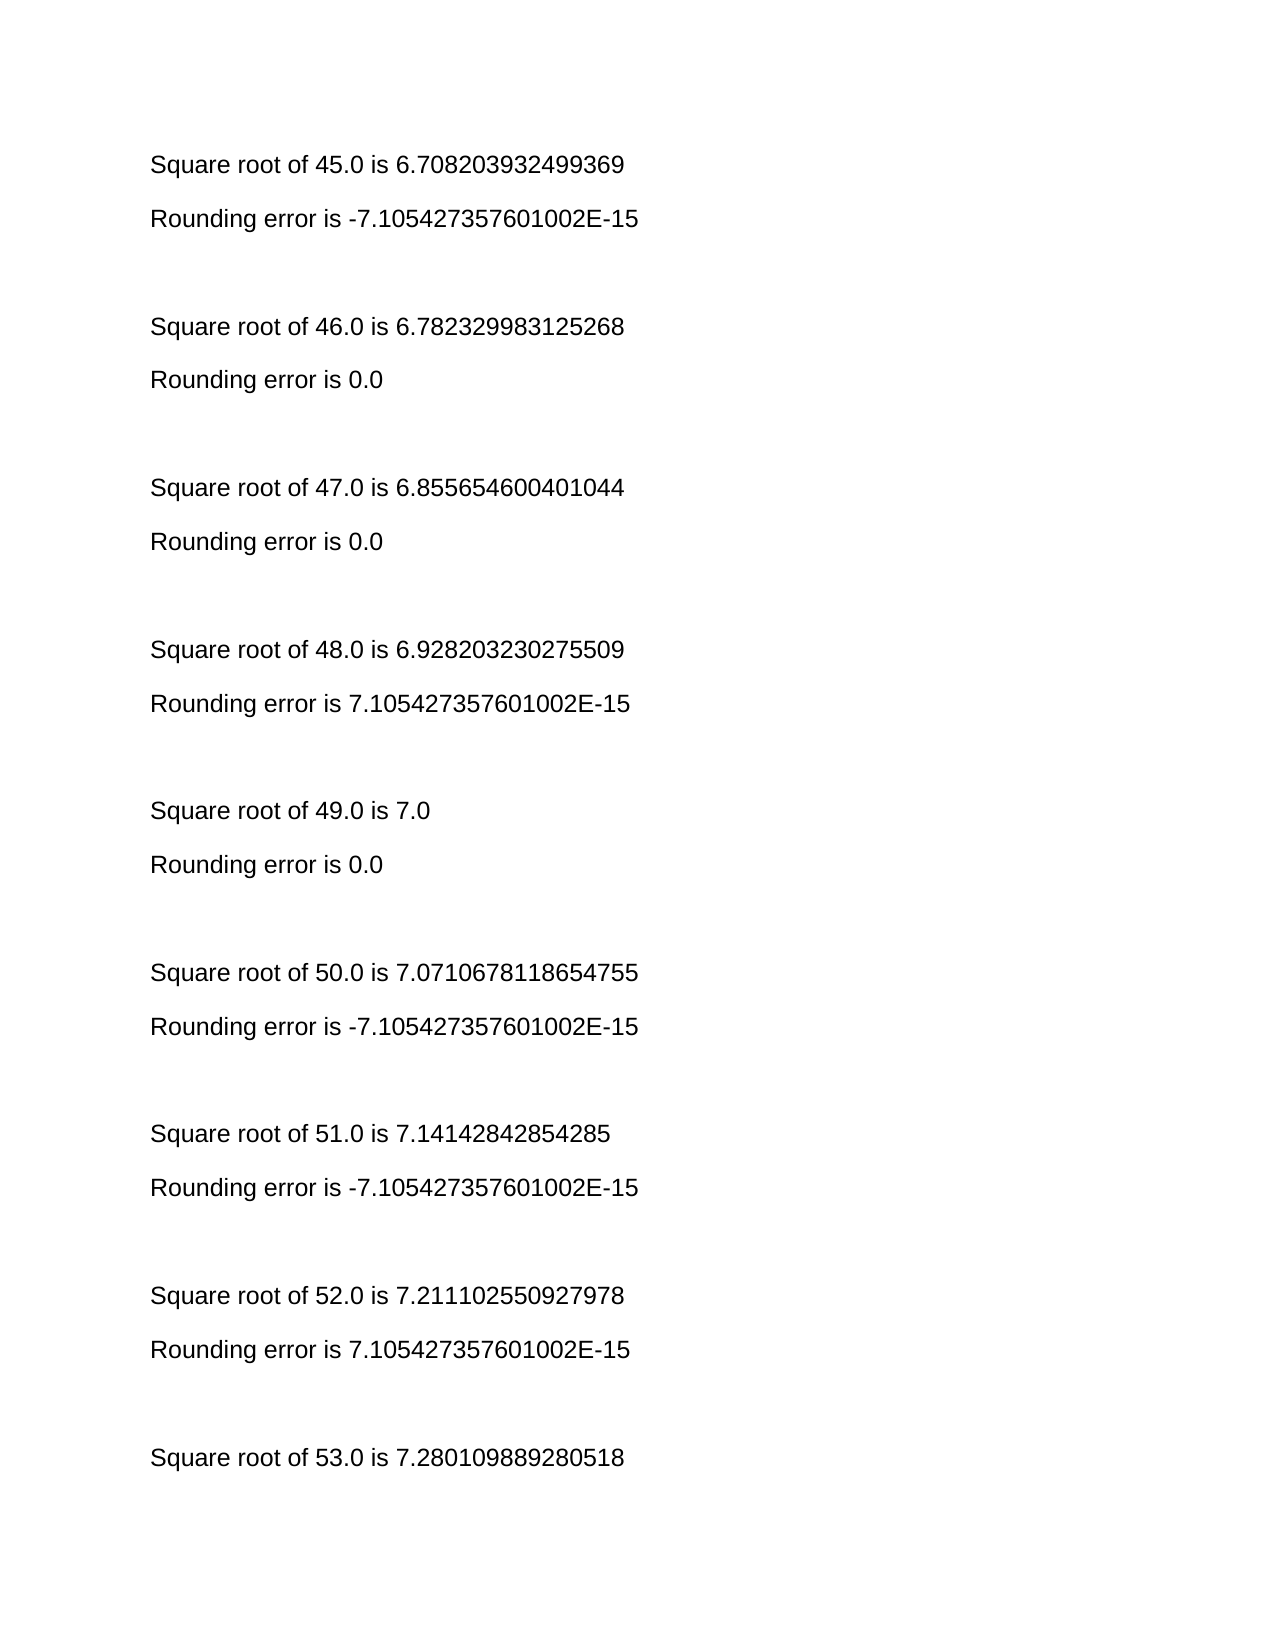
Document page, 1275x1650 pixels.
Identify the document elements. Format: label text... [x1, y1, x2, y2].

text Rounding error is -7.105427357601002E-15 [150, 204, 1125, 233]
text Rounding error is 0.0 [150, 365, 1125, 394]
text Square root of 45.0 is 6.708203932499369 [150, 150, 1125, 179]
text Rounding error is 0.0 [150, 527, 1125, 556]
text Square root of 49.0 is 7.0 [150, 796, 1125, 825]
text Square root of 46.0 is 6.782329983125268 [150, 312, 1125, 340]
text Square root of 50.0 is 7.0710678118654755 [150, 958, 1125, 987]
text Square root of 52.0 is 7.211102550927978 [150, 1281, 1125, 1310]
text Square root of 47.0 is 6.855654600401044 [150, 473, 1125, 502]
text Square root of 48.0 is 6.928203230275509 [150, 635, 1125, 663]
text Rounding error is -7.105427357601002E-15 [150, 1173, 1125, 1202]
text Square root of 53.0 is 7.280109889280518 [150, 1442, 1125, 1471]
text Square root of 51.0 is 7.14142842854285 [150, 1119, 1125, 1148]
text Rounding error is 7.105427357601002E-15 [150, 688, 1125, 717]
text Rounding error is -7.105427357601002E-15 [150, 1012, 1125, 1040]
text Rounding error is 7.105427357601002E-15 [150, 1335, 1125, 1363]
text Rounding error is 0.0 [150, 850, 1125, 879]
